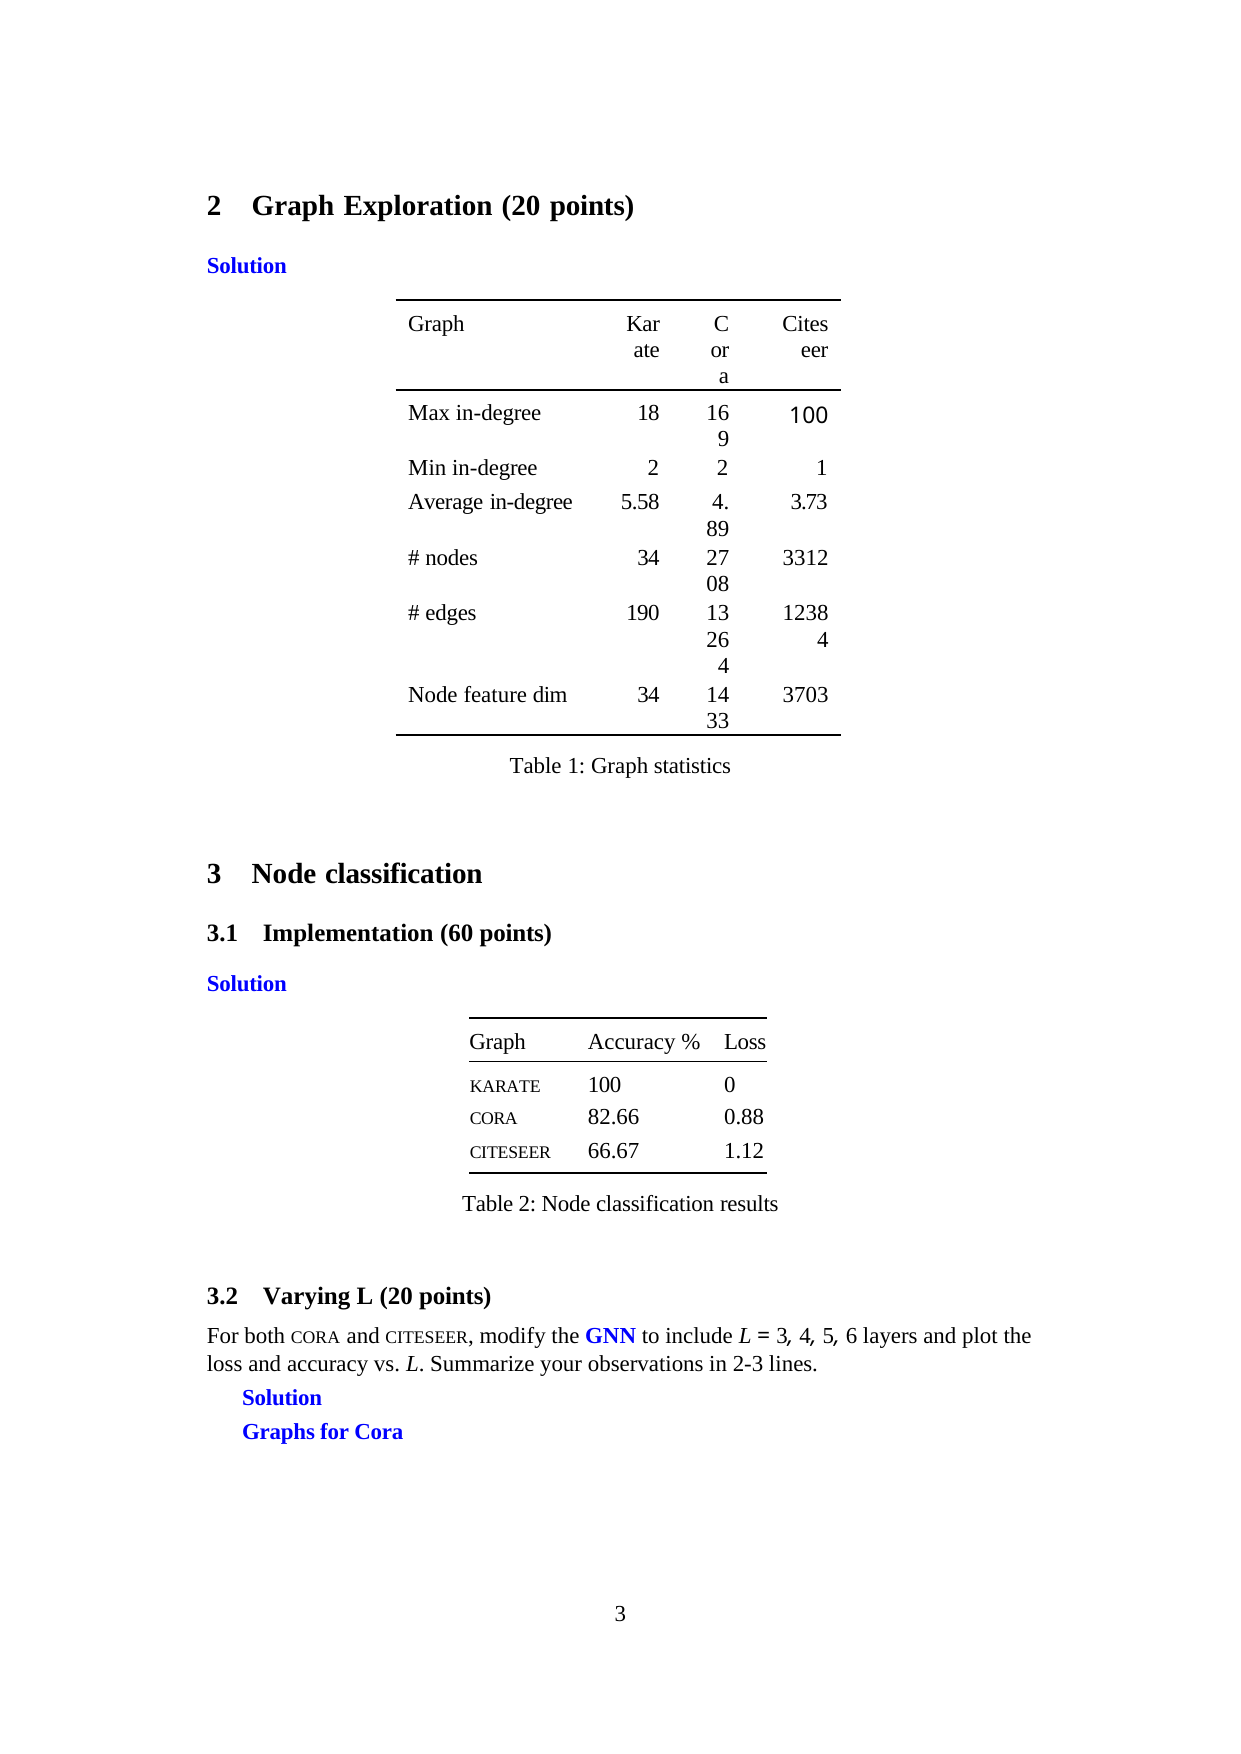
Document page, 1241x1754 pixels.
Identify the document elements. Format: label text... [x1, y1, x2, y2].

table_header Accuracy % [575, 1019, 712, 1061]
table_header Cora [672, 301, 741, 389]
table_cell Node feature dim [396, 679, 586, 734]
table_cell 3312 [741, 541, 841, 597]
text For both CORA and CITESEER, modify the GNN to include L = 3, 4, 5, 6 layers and plot the loss and accuracy vs. L. Summarize your observations in 2-3 lines. [207, 1319, 1056, 1377]
table_cell 190 [586, 597, 672, 678]
table_header Loss [712, 1019, 767, 1061]
table_cell 5.58 [586, 486, 672, 541]
text Solution [242, 1384, 1065, 1410]
table_header Karate [586, 301, 672, 389]
table_cell 13264 [672, 597, 741, 678]
table_cell # nodes [396, 541, 586, 597]
table_cell Min in-degree [396, 452, 586, 486]
table_cell KARATE [469, 1062, 575, 1100]
table_cell Average in-degree [396, 486, 586, 541]
table_cell 2 [672, 452, 741, 486]
subtitle Node classification [207, 856, 1065, 890]
table_cell 82.66 [575, 1100, 712, 1134]
subtitle Varying L (20 points) [207, 1281, 1065, 1310]
table_cell Max in-degree [396, 391, 586, 452]
table_header Graph [469, 1019, 575, 1061]
table_cell CITESEER [469, 1134, 575, 1172]
text Table 2: Node classification results [188, 1190, 1052, 1216]
table_cell 1433 [672, 679, 741, 734]
table_cell 34 [586, 679, 672, 734]
table_cell CORA [469, 1100, 575, 1134]
table_cell 100 [575, 1062, 712, 1100]
table_cell 12384 [741, 597, 841, 678]
subtitle Implementation (60 points) [207, 918, 1065, 947]
table_header Citeseer [741, 301, 841, 389]
table_cell 100 [741, 391, 841, 452]
table_cell 2708 [672, 541, 741, 597]
table_cell 0.88 [712, 1100, 767, 1134]
table_cell # edges [396, 597, 586, 678]
table_cell 0 [712, 1062, 767, 1100]
table_cell 4.89 [672, 486, 741, 541]
text Table 1: Graph statistics [188, 752, 1052, 778]
table_cell 1.12 [712, 1134, 767, 1172]
table_cell 34 [586, 541, 672, 597]
table_cell 1 [741, 452, 841, 486]
table_cell 169 [672, 391, 741, 452]
table_cell 66.67 [575, 1134, 712, 1172]
text Graphs for Cora [242, 1418, 1065, 1444]
table_cell 3703 [741, 679, 841, 734]
table_header Graph [396, 301, 586, 389]
table_cell 18 [586, 391, 672, 452]
subtitle Solution [207, 970, 1065, 996]
table_cell 3.73 [741, 486, 841, 541]
table_cell 2 [586, 452, 672, 486]
subtitle Solution [207, 252, 1065, 278]
subtitle Graph Exploration (20 points) [207, 188, 1065, 222]
